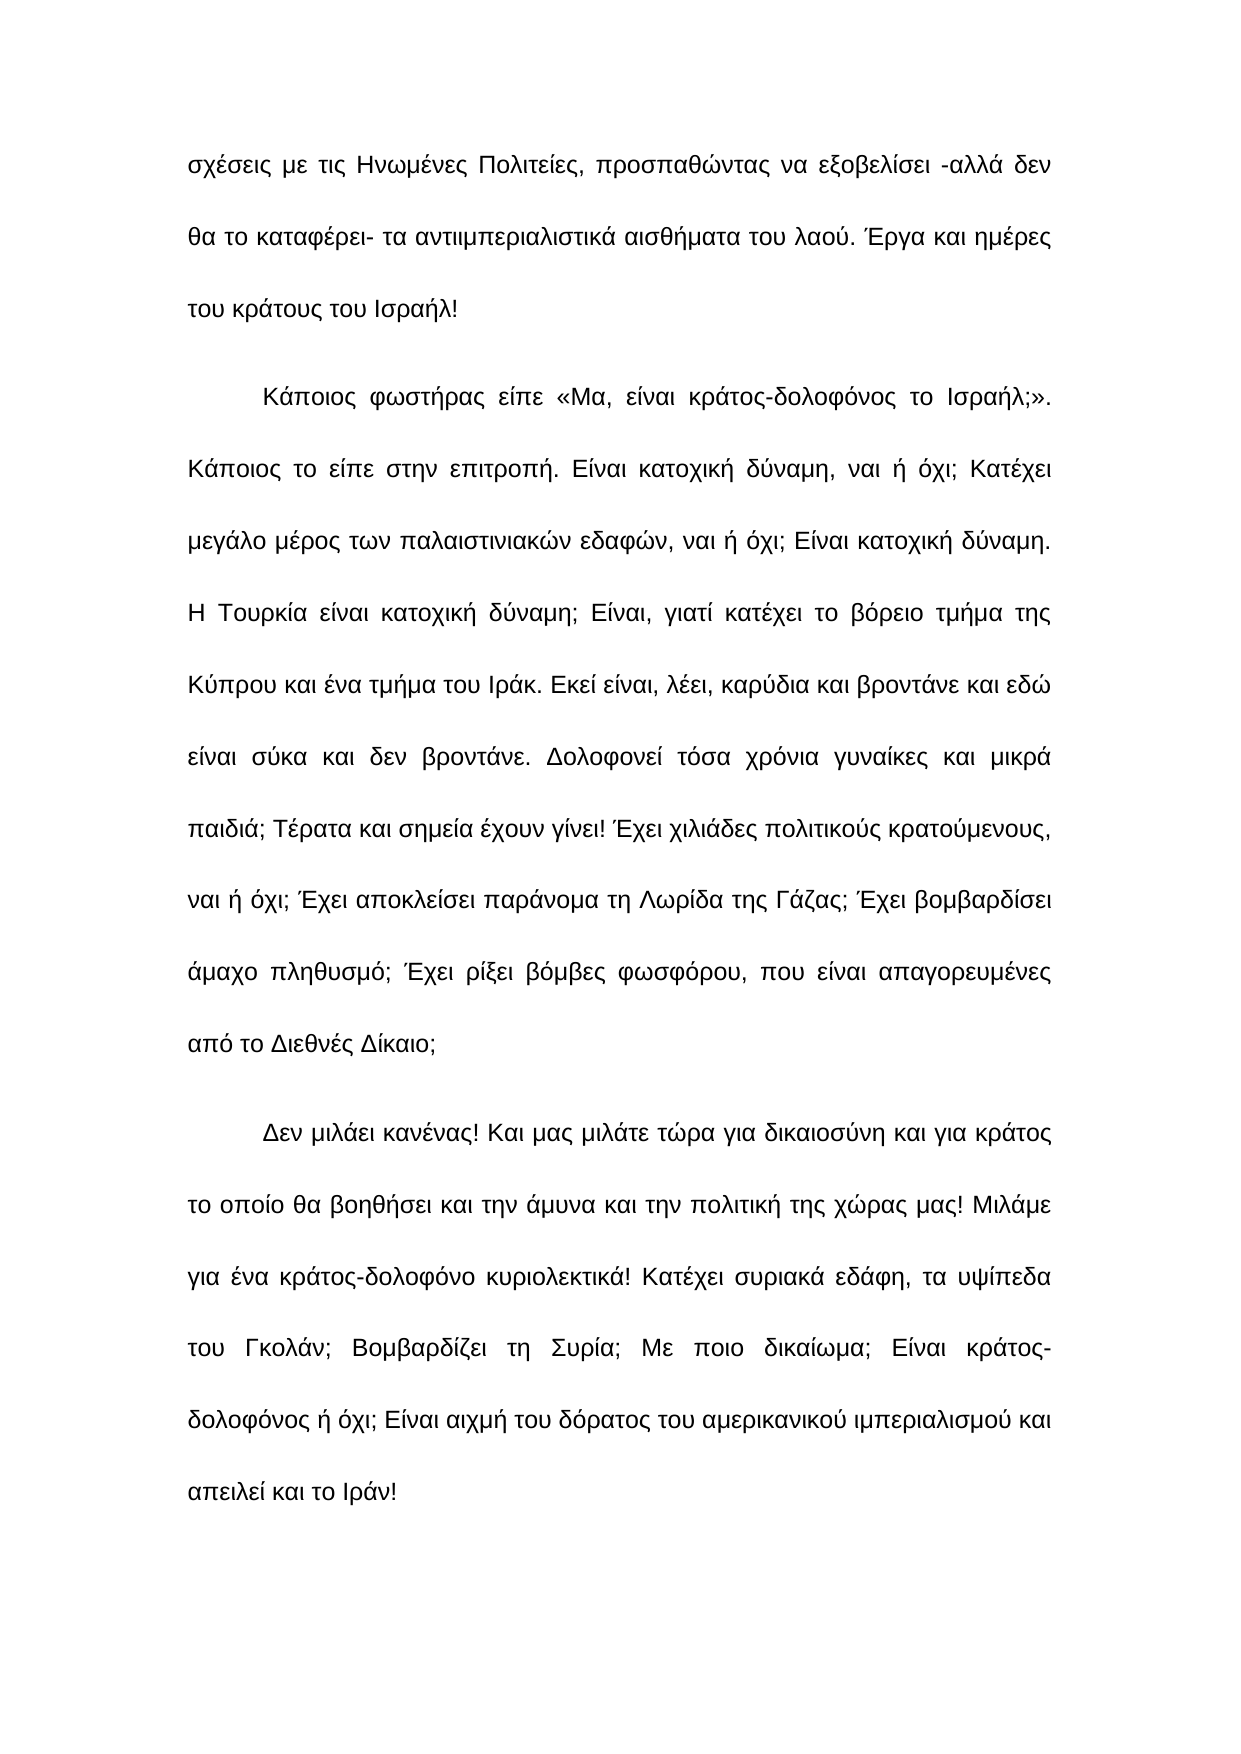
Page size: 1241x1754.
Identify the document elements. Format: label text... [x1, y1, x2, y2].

text Δεν μιλάει κανένας! Και μας μιλάτε τώρα για δικαιοσύνη και για κράτος το οποίο θα βοηθήσει και την άμυνα και την πολιτική της χώρας μας! Μιλάμε για ένα κράτος-δολοφόνο κυριολεκτικά! Κατέχει συριακά εδάφη, τα υψίπεδα του Γκολάν; Βομβαρδίζει τη Συρία; Με ποιο δικαίωμα; Είναι κράτος-δολοφόνος ή όχι; Είναι αιχμή του δόρατος του αμερικανικού ιμπεριαλισμού και απειλεί και το Ιράν! [187, 1118, 1053, 1506]
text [187, 150, 1053, 322]
text Κάποιος φωστήρας είπε «Μα, είναι κράτος-δολοφόνος το Ισραήλ;». Κάποιος το είπε στην επιτροπή. Είναι κατοχική δύναμη, ναι ή όχι; Κατέχει μεγάλο μέρος των παλαιστινιακών εδαφών, ναι ή όχι; Είναι κατοχική δύναμη. Η Τουρκία είναι κατοχική δύναμη; Είναι, γιατί κατέχει το βόρειο τμήμα της Κύπρου και ένα τμήμα του Ιράκ. Εκεί είναι, λέει, καρύδια και βροντάνε και εδώ είναι σύκα και δεν βροντάνε. Δολοφονεί τόσα χρόνια γυναίκες και μικρά παιδιά; Τέρατα και σημεία έχουν γίνει! Έχει χιλιάδες πολιτικούς κρατούμενους, ναι ή όχι; Έχει αποκλείσει παράνομα τη Λωρίδα της Γάζας; Έχει βομβαρδίσει άμαχο πληθυσμό; Έχει ρίξει βόμβες φωσφόρου, που είναι απαγορευμένες από το Διεθνές Δίκαιο; [187, 382, 1053, 1058]
